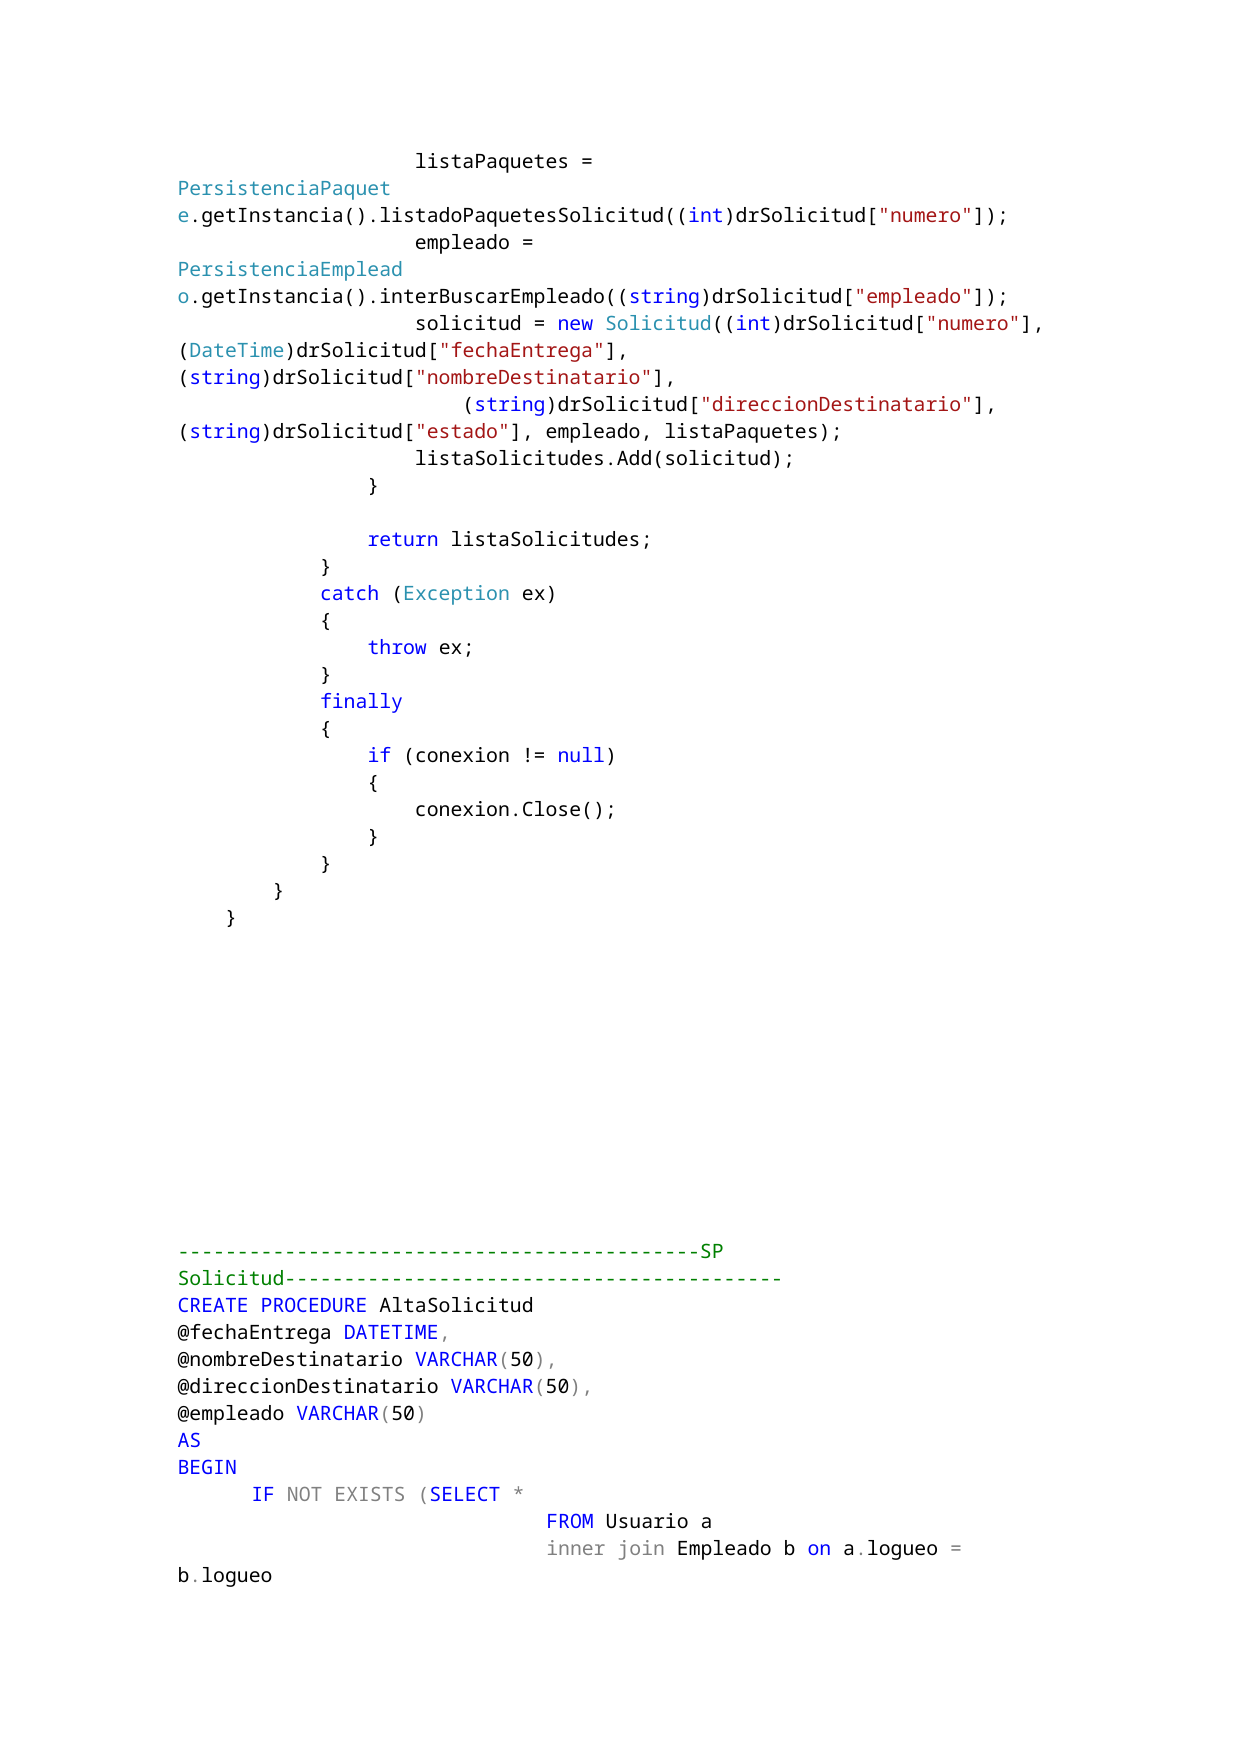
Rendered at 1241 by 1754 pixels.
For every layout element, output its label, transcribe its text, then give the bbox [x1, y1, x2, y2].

text { [177, 768, 1063, 795]
text listaSolicitudes.Add(solicitud); [177, 444, 1063, 471]
text IF NOT EXISTS (SELECT * [177, 1480, 1063, 1507]
text } [177, 903, 1063, 930]
text @direccionDestinatario VARCHAR(50), [177, 1372, 1063, 1399]
text CREATE PROCEDURE AltaSolicitud [177, 1291, 1063, 1318]
text throw ex; [177, 633, 1063, 660]
text conexion.Close(); [177, 795, 1063, 822]
text @nombreDestinatario VARCHAR(50), [177, 1345, 1063, 1372]
text catch (Exception ex) [177, 579, 1063, 606]
text } [177, 660, 1063, 687]
text @empleado VARCHAR(50) [177, 1399, 1063, 1426]
text FROM Usuario a [177, 1507, 1063, 1534]
text { [177, 606, 1063, 633]
text { [177, 714, 1063, 741]
text empleado = PersistenciaEmpleado.getInstancia().interBuscarEmpleado((string)drSolicitud["empleado"]); [177, 228, 1063, 309]
text inner join Empleado b on a.logueo = b.logueo [177, 1534, 1063, 1588]
text } [177, 552, 1063, 579]
text (string)drSolicitud["direccionDestinatario"], (string)drSolicitud["estado"], empleado, listaPaquetes); [177, 390, 1063, 444]
text BEGIN [177, 1453, 1063, 1480]
text } [177, 849, 1063, 876]
text return listaSolicitudes; [177, 525, 1063, 552]
text solicitud = new Solicitud((int)drSolicitud["numero"], (DateTime)drSolicitud["fechaEntrega"], (string)drSolicitud["nombreDestinatario"], [177, 309, 1063, 390]
text if (conexion != null) [177, 741, 1063, 768]
text } [177, 876, 1063, 903]
text finally [177, 687, 1063, 714]
text @fechaEntrega DATETIME, [177, 1318, 1063, 1345]
text --------------------------------------------SP Solicitud------------------------------------------ [177, 1237, 1063, 1291]
text } [177, 471, 1063, 498]
text listaPaquetes = PersistenciaPaquete.getInstancia().listadoPaquetesSolicitud((int)drSolicitud["numero"]); [177, 148, 1063, 228]
text } [177, 822, 1063, 849]
text AS [177, 1426, 1063, 1453]
